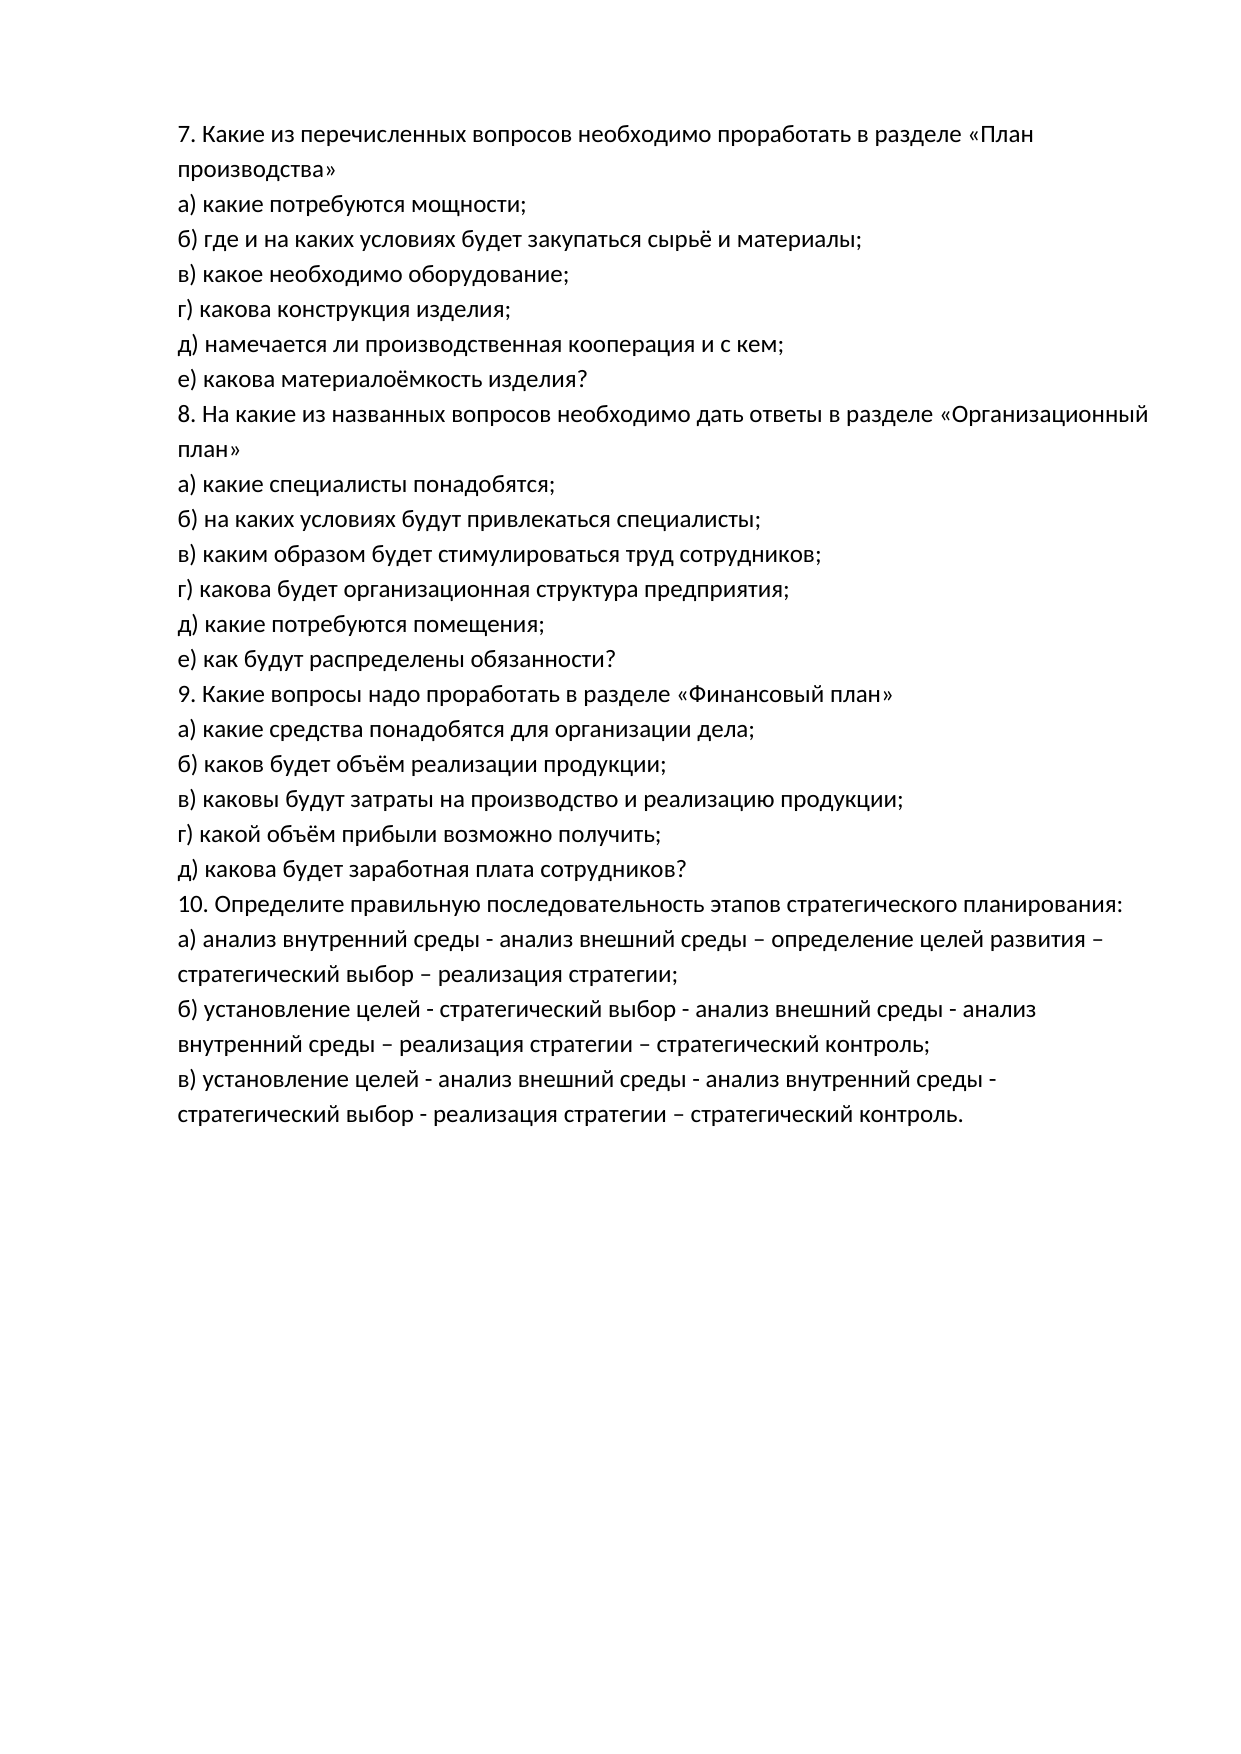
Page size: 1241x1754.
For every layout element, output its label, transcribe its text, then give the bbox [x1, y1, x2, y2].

text а) анализ внутренний среды - анализ внешний среды – определение целей развития – стратегический выбор – реализация стратегии; [177, 923, 1152, 989]
text в) каким образом будет стимулироваться труд сотрудников; [177, 538, 1152, 569]
text б) на каких условиях будут привлекаться специалисты; [177, 503, 1152, 534]
text б) где и на каких условиях будет закупаться сырьё и материалы; [177, 223, 1152, 254]
text в) установление целей - анализ внешний среды - анализ внутренний среды - стратегический выбор - реализация стратегии – стратегический контроль. [177, 1063, 1152, 1129]
text а) какие потребуются мощности; [177, 188, 1152, 219]
text г) какова будет организационная структура предприятия; [177, 573, 1152, 604]
text г) какой объём прибыли возможно получить; [177, 818, 1152, 849]
text д) какова будет заработная плата сотрудников? [177, 853, 1152, 884]
text а) какие средства понадобятся для организации дела; [177, 713, 1152, 744]
text 9. Какие вопросы надо проработать в разделе «Финансовый план» [177, 678, 1152, 709]
text в) каковы будут затраты на производство и реализацию продукции; [177, 783, 1152, 814]
text в) какое необходимо оборудование; [177, 258, 1152, 289]
text д) какие потребуются помещения; [177, 608, 1152, 639]
text б) установление целей - стратегический выбор - анализ внешний среды - анализ внутренний среды – реализация стратегии – стратегический контроль; [177, 993, 1152, 1059]
text а) какие специалисты понадобятся; [177, 468, 1152, 499]
text б) каков будет объём реализации продукции; [177, 748, 1152, 779]
text 8. На какие из названных вопросов необходимо дать ответы в разделе «Организационный план» [177, 398, 1152, 464]
text е) как будут распределены обязанности? [177, 643, 1152, 674]
text 10. Определите правильную последовательность этапов стратегического планирования: [177, 888, 1152, 919]
text д) намечается ли производственная кооперация и с кем; [177, 328, 1152, 359]
text е) какова материалоёмкость изделия? [177, 363, 1152, 394]
text г) какова конструкция изделия; [177, 293, 1152, 324]
text 7. Какие из перечисленных вопросов необходимо проработать в разделе «План производства» [177, 118, 1152, 184]
